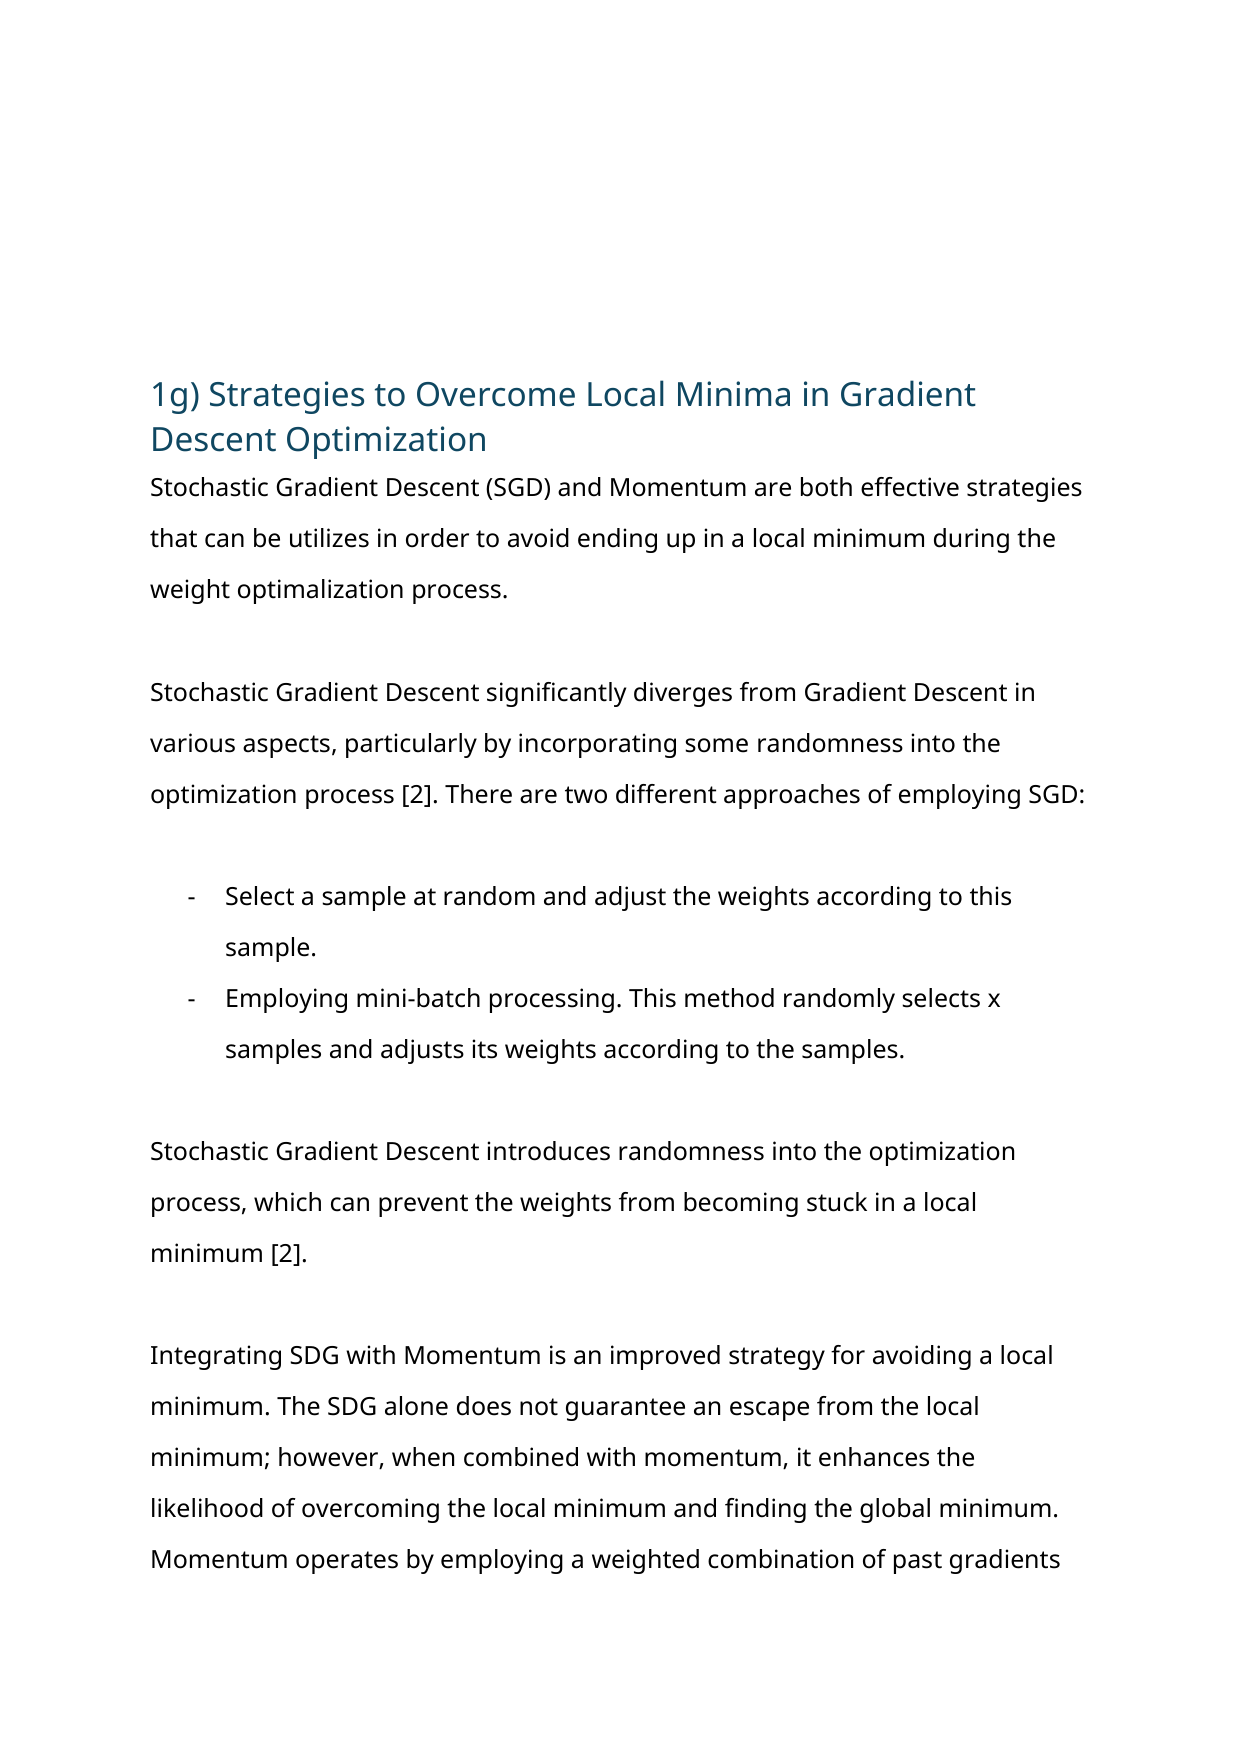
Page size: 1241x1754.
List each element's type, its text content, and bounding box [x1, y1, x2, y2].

text Stochastic Gradient Descent introduces randomness into the optimization process, which can prevent the weights from becoming stuck in a local minimum [2]. [150, 1133, 1090, 1270]
subtitle 1g) Strategies to Overcome Local Minima in Gradient Descent Optimization [150, 371, 1090, 462]
text Stochastic Gradient Descent (SGD) and Momentum are both effective strategies that can be utilizes in order to avoid ending up in a local minimum during the weight optimalization process. [150, 470, 1090, 606]
list Select a sample at random and adjust the weights according to this sample. [187, 878, 1090, 963]
list Employing mini-batch processing. This method randomly selects x samples and adjusts its weights according to the samples. [187, 980, 1090, 1066]
text Stochastic Gradient Descent significantly diverges from Gradient Descent in various aspects, particularly by incorporating some randomness into the optimization process [2]. There are two different approaches of employing SGD: [150, 674, 1090, 810]
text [150, 1338, 1090, 1576]
